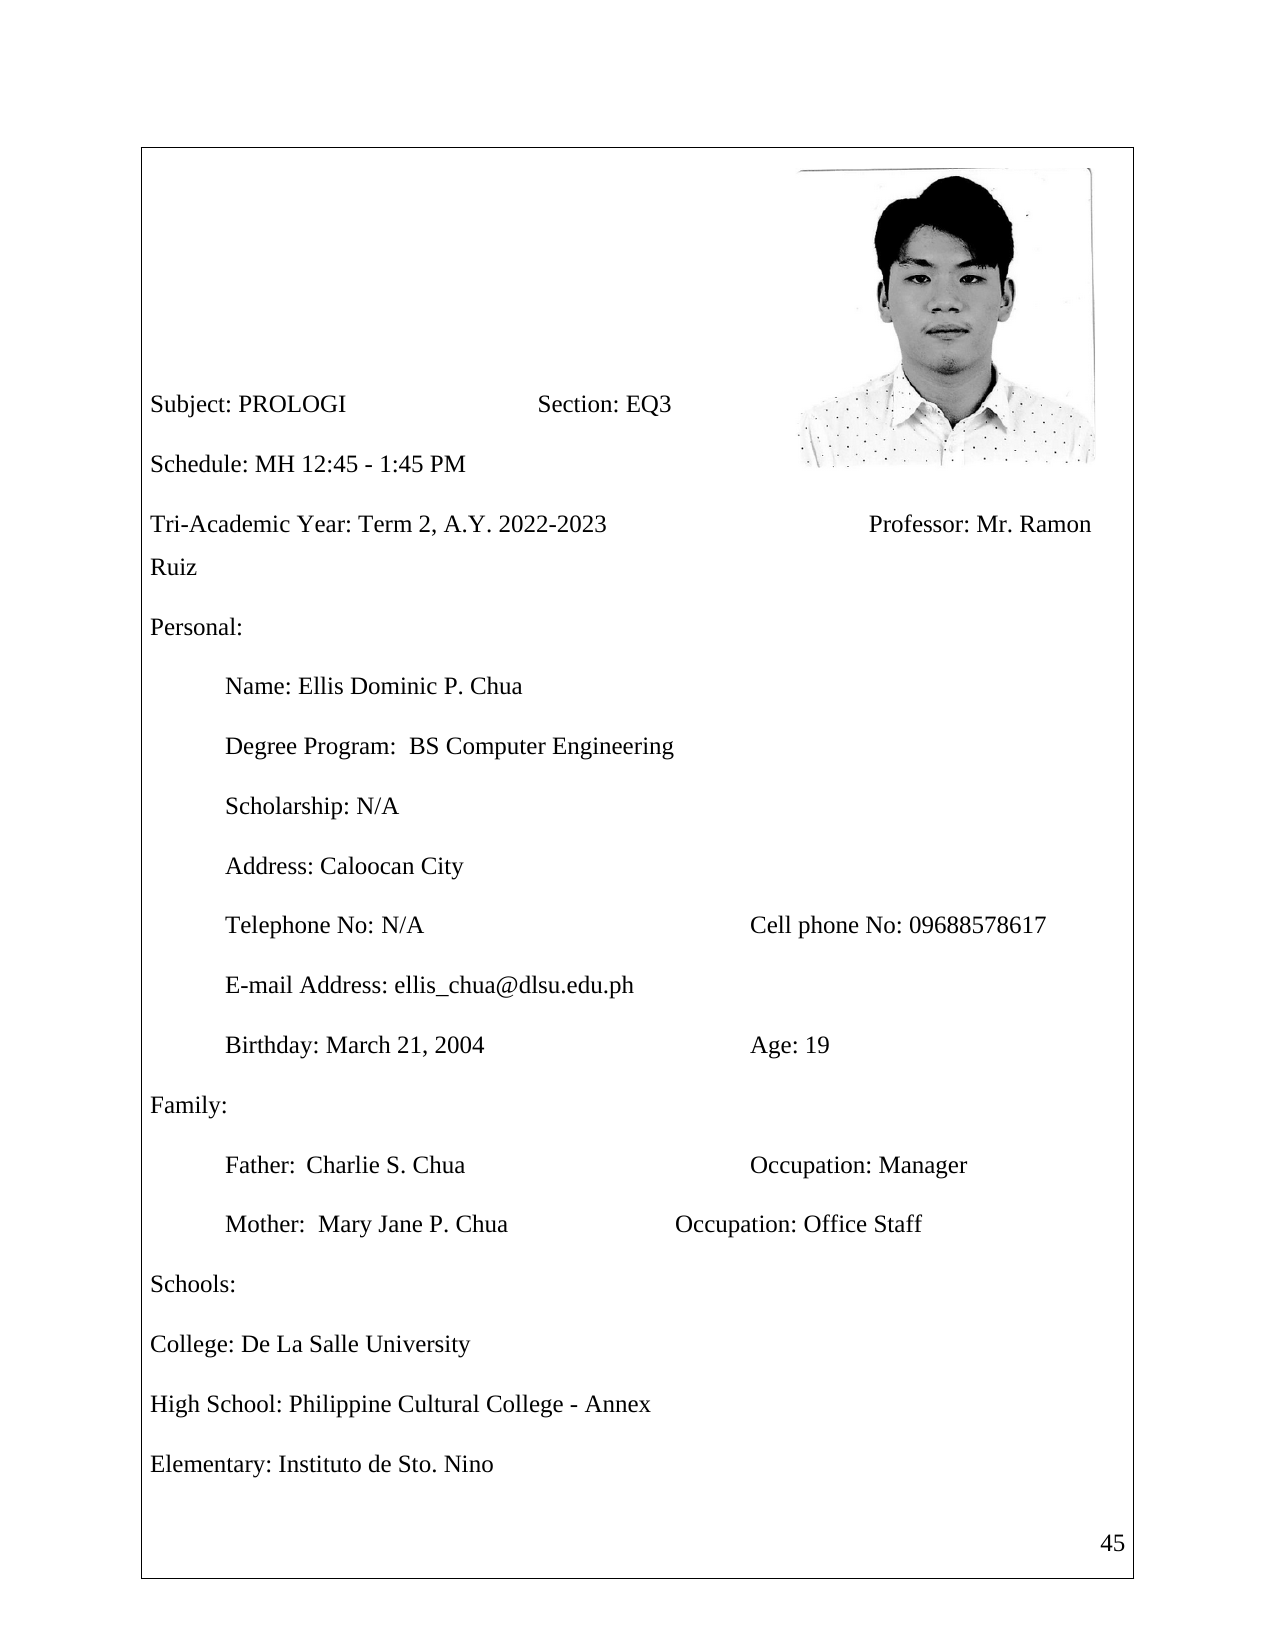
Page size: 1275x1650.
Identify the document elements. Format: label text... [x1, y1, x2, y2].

text Address: Caloocan City [150, 851, 1125, 879]
text College: De La Salle University [150, 1329, 1125, 1358]
text High School: Philippine Cultural College - Annex [150, 1389, 1125, 1418]
text Tri-Academic Year: Term 2, A.Y. 2022-2023 Professor: Mr. Ramon Ruiz [150, 509, 1125, 581]
text Birthday: March 21, 2004 Age: 19 [150, 1030, 1125, 1059]
text Subject: PROLOGI Section: EQ3 [150, 389, 1125, 418]
text Degree Program: BS Computer Engineering [150, 731, 1125, 760]
text Personal: [150, 612, 1125, 640]
text Scholarship: N/A [150, 791, 1125, 820]
text Father: Charlie S. Chua Occupation: Manager [150, 1150, 1125, 1178]
text Schools: [150, 1269, 1125, 1298]
text Family: [150, 1090, 1125, 1119]
picture [795, 168, 1096, 389]
text Mother: Mary Jane P. Chua Occupation: Office Staff [150, 1209, 1125, 1238]
text Name: Ellis Dominic P. Chua [150, 671, 1125, 700]
picture [795, 418, 1096, 449]
text Schedule: MH 12:45 - 1:45 PM [150, 449, 1125, 478]
text Elementary: Instituto de Sto. Nino [150, 1449, 1125, 1477]
text Telephone No: N/A Cell phone No: 09688578617 [150, 911, 1125, 939]
text E-mail Address: ellis_chua@dlsu.edu.ph [150, 970, 1125, 999]
